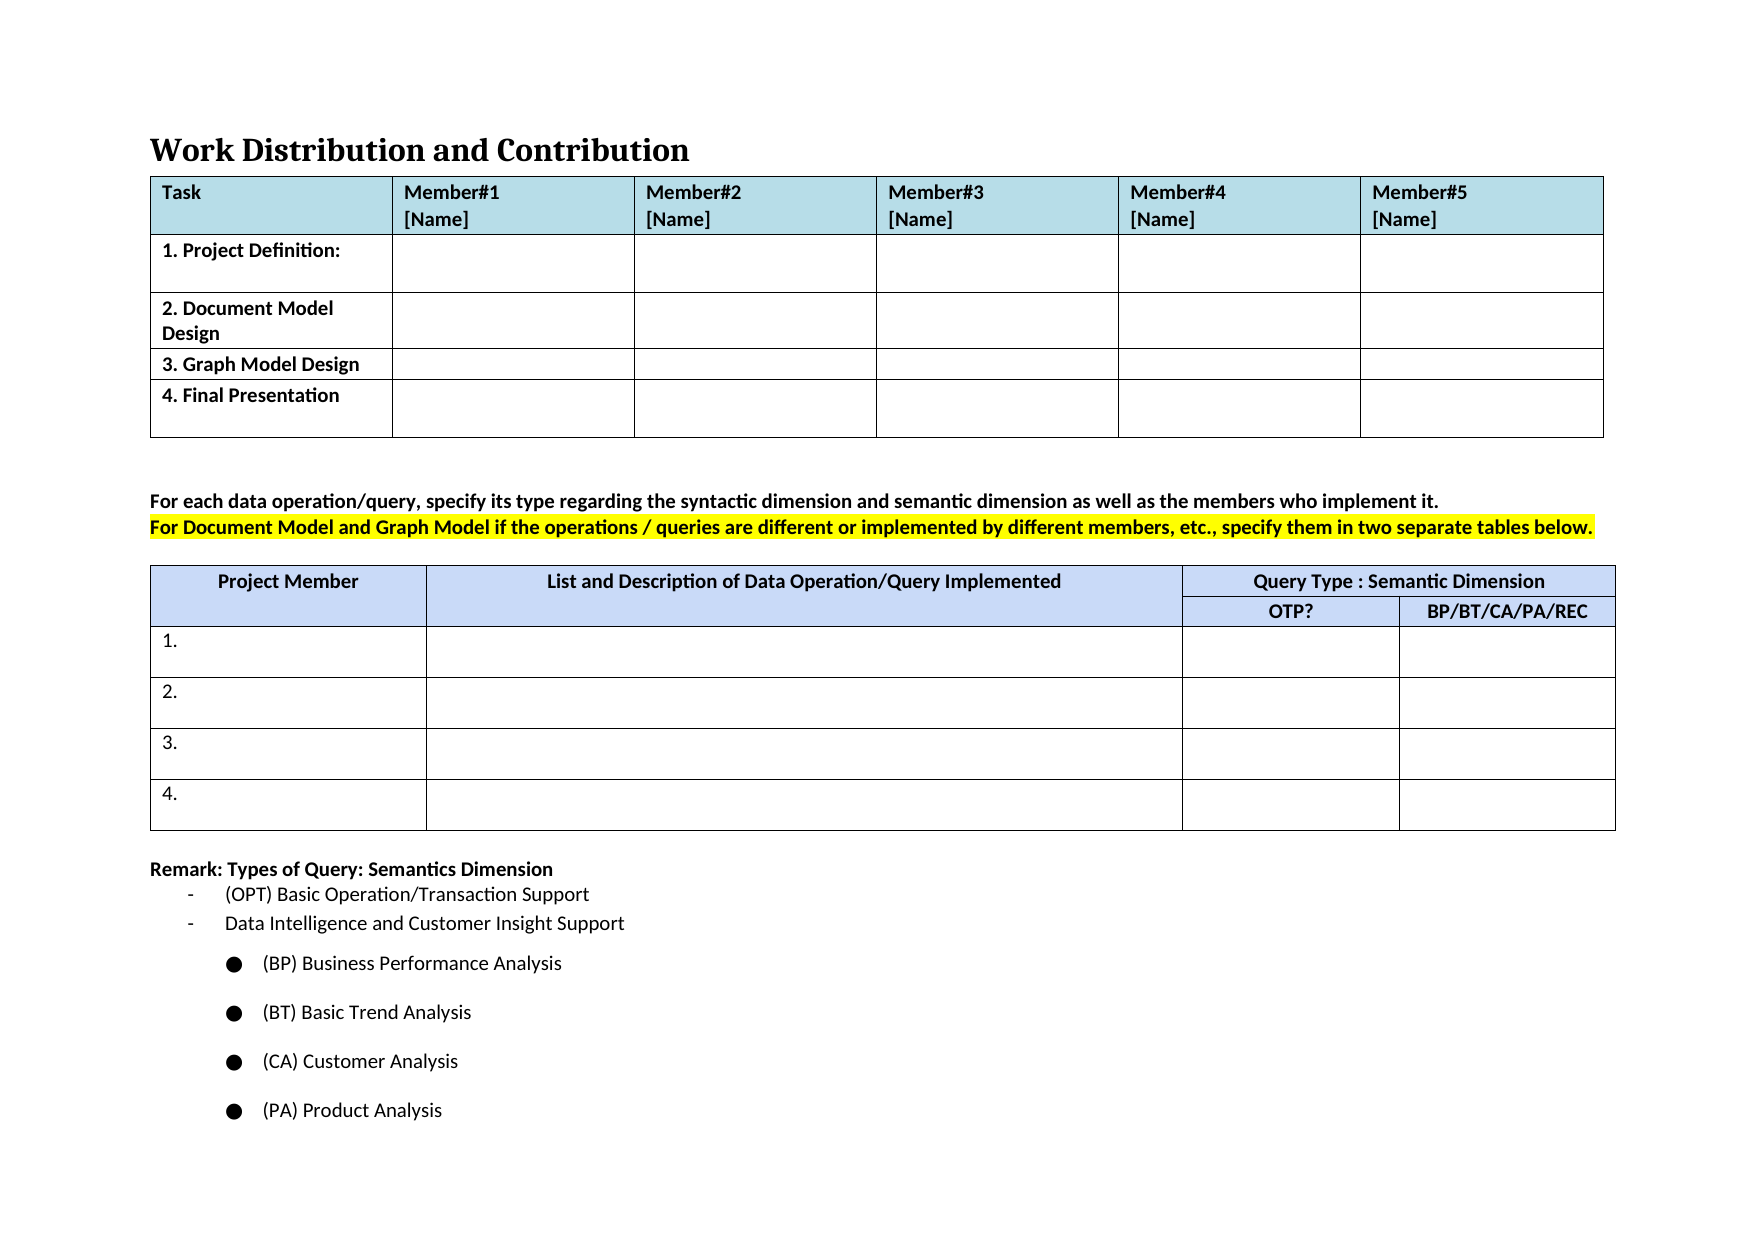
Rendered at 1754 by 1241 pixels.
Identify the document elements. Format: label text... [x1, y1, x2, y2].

table_cell [151, 627, 426, 677]
table_cell [635, 380, 876, 437]
table_cell [427, 678, 1182, 728]
table_cell [877, 349, 1118, 379]
table_header Member#2 [Name] [635, 177, 876, 234]
table_cell [1400, 729, 1615, 779]
table_cell BP/BT/CA/PA/REC [1400, 597, 1615, 626]
table_header Member#3 [Name] [877, 177, 1118, 234]
table_cell [151, 729, 426, 779]
table_cell [1119, 235, 1360, 292]
table_cell [427, 729, 1182, 779]
table_cell [1361, 349, 1603, 379]
table_cell [877, 293, 1118, 348]
list (CA) Customer Analysis [225, 1038, 1604, 1081]
table_cell [1119, 293, 1360, 348]
table_cell OTP? [1183, 597, 1399, 626]
table_cell [393, 349, 634, 379]
table_header List and Description of Data Operation/Query Implemented [427, 566, 1182, 626]
table_cell [393, 293, 634, 348]
table_cell [1119, 349, 1360, 379]
table_cell [1183, 780, 1399, 829]
table_cell [427, 780, 1182, 829]
table_cell [1183, 729, 1399, 779]
table_cell 2. Document Model Design [151, 293, 392, 348]
table_cell [151, 780, 426, 829]
table_cell [393, 235, 634, 292]
table_cell 3. Graph Model Design [151, 349, 392, 379]
table_cell [151, 678, 426, 728]
table_cell 1. Project Definition: [151, 235, 392, 292]
list (BT) Basic Trend Analysis [225, 989, 1604, 1032]
table_cell [635, 349, 876, 379]
table_header Project Member [151, 566, 426, 626]
table_cell [1183, 627, 1399, 677]
table_cell [1183, 678, 1399, 728]
table_cell [1400, 627, 1615, 677]
table_cell [1361, 380, 1603, 437]
table_cell [877, 235, 1118, 292]
table_cell [635, 235, 876, 292]
table_header Member#5 [Name] [1361, 177, 1603, 234]
table_cell [1400, 678, 1615, 728]
list (PA) Product Analysis [225, 1087, 1604, 1130]
table_cell [877, 380, 1118, 437]
table_header Member#1 [Name] [393, 177, 634, 234]
table_cell 4. Final Presentation [151, 380, 392, 437]
list (BP) Business Performance Analysis [225, 940, 1604, 982]
table_header Query Type : Semantic Dimension [1183, 566, 1615, 596]
list (OPT) Basic Operation/Transaction Support [187, 881, 1604, 907]
list Data Intelligence and Customer Insight Support [187, 911, 1604, 936]
table_header Task [151, 177, 392, 234]
text Remark: Types of Query: Semantics Dimension [150, 856, 1604, 881]
text For each data operation/query, specify its type regarding the syntactic dimension and semantic dimension as well as the members who implement it. [150, 489, 1604, 514]
table_cell [427, 627, 1182, 677]
table_cell [1361, 235, 1603, 292]
table_header Member#4 [Name] [1119, 177, 1360, 234]
table_cell [393, 380, 634, 437]
table_cell [635, 293, 876, 348]
subtitle Work Distribution and Contribution [150, 131, 1604, 169]
table_cell [1400, 780, 1615, 829]
table_cell [1361, 293, 1603, 348]
table_cell [1119, 380, 1360, 437]
